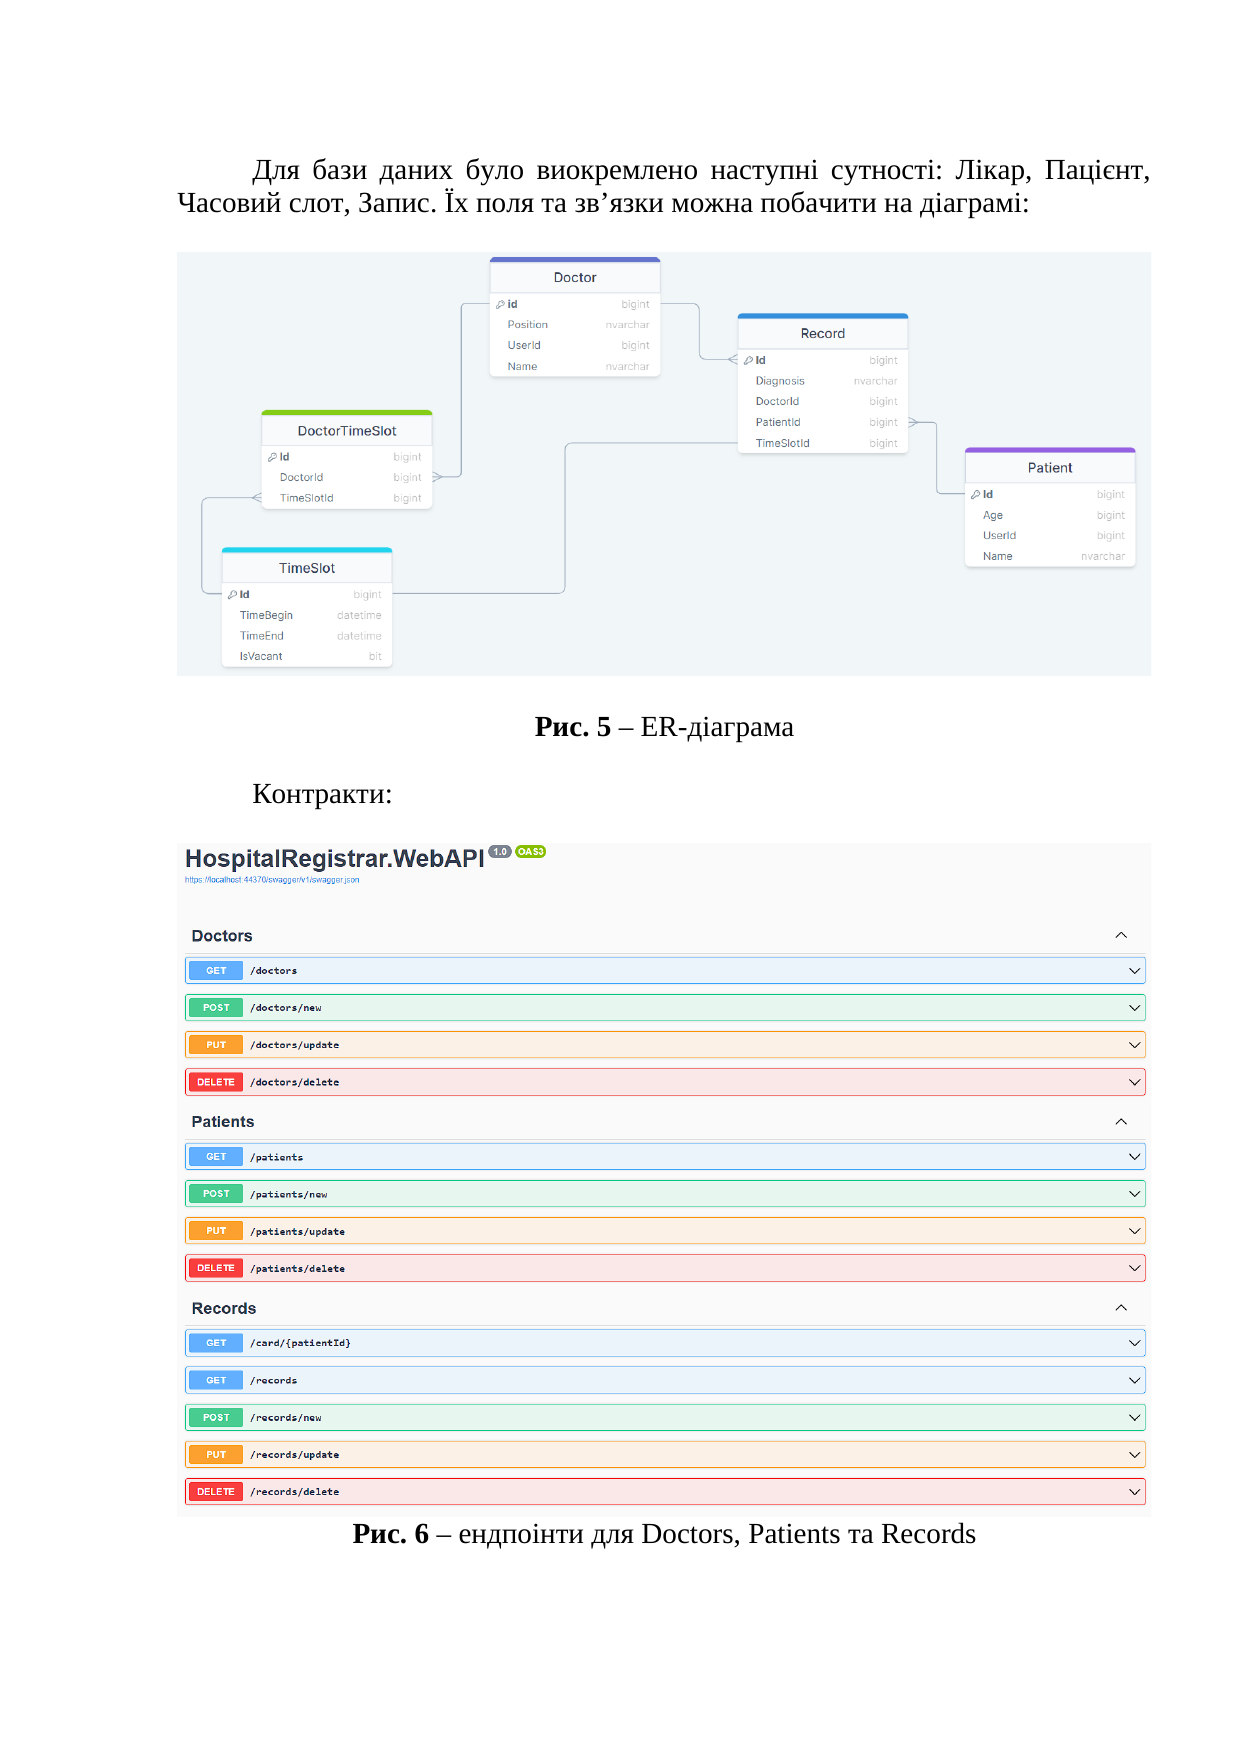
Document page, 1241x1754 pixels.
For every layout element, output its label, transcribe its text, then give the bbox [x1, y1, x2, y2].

text Для бази даних було виокремлено наступні сутності: Лікар, Пацієнт, Часовий слот, Запис. Їх поля та зв’язки можна побачити на діаграмі: [177, 152, 1152, 219]
picture [177, 252, 1152, 676]
text Контракти: [177, 776, 1152, 810]
text Рис. 6 – ендпоінти для Doctors, Patients та Records [177, 1517, 1152, 1550]
picture [177, 843, 1152, 1517]
text Рис. 5 – ER-діаграма [177, 709, 1152, 743]
